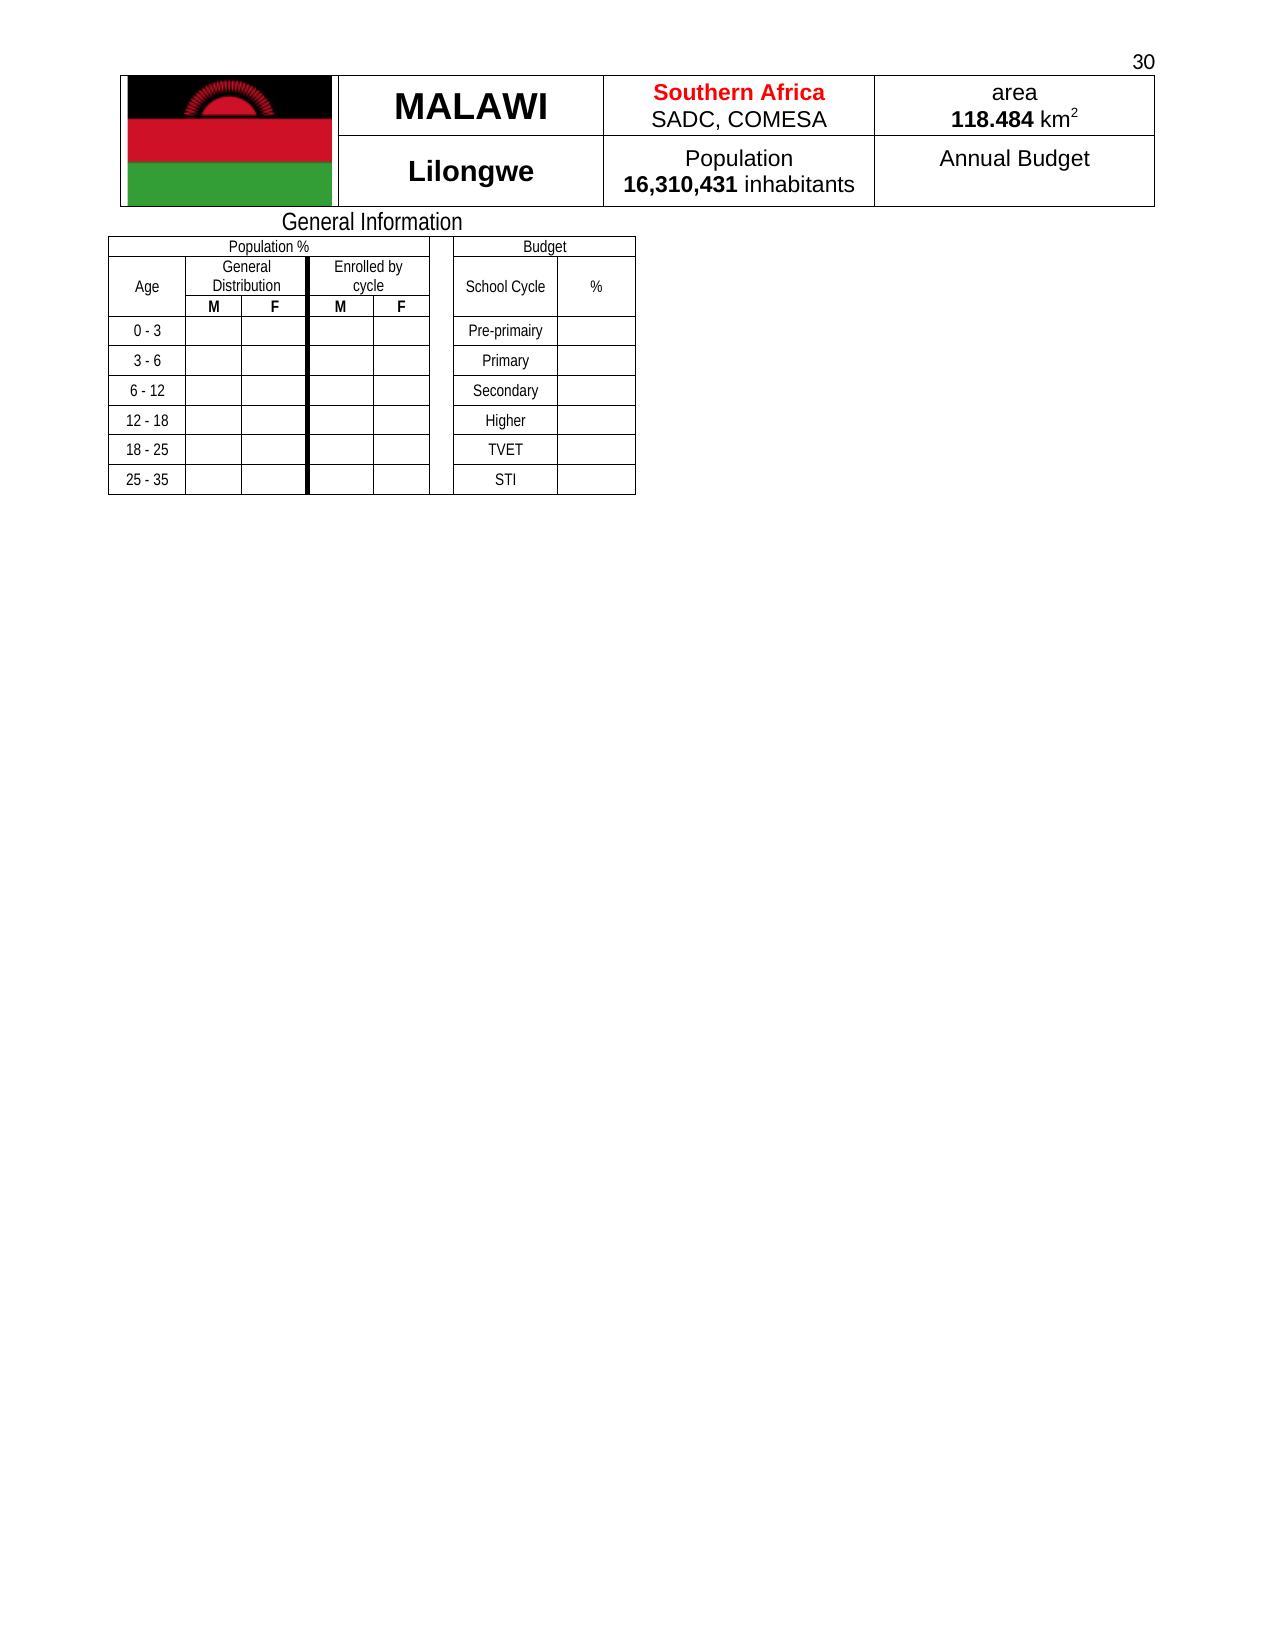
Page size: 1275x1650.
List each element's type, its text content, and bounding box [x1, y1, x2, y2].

table_header area 118.484 km2 [875, 76, 1154, 135]
table_cell [310, 376, 373, 404]
table_cell Annual Budget [875, 136, 1154, 206]
table_cell [374, 465, 429, 494]
table_cell [242, 406, 305, 434]
table_cell [186, 465, 241, 494]
table_cell [310, 346, 373, 375]
table_cell Enrolled by cycle [310, 257, 429, 295]
table_cell Pre-primairy [454, 317, 557, 345]
table_cell Age [109, 257, 185, 316]
table_cell [558, 376, 635, 404]
table_cell [374, 346, 429, 375]
table_cell F [242, 296, 305, 316]
table_cell Budget [454, 237, 635, 256]
table_cell [310, 465, 373, 494]
table_cell STI [454, 465, 557, 494]
table_cell [186, 317, 241, 345]
table_cell Lilongwe [339, 136, 603, 206]
table_cell [374, 317, 429, 345]
table_cell [374, 435, 429, 464]
table_cell [558, 406, 635, 434]
table_cell [242, 317, 305, 345]
table_cell [430, 237, 453, 494]
table_cell M [186, 296, 241, 316]
table_cell 3 - 6 [109, 346, 185, 375]
table_header [332, 76, 338, 206]
table_cell [374, 406, 429, 434]
table_cell Population 16,310,431 inhabitants [604, 136, 874, 206]
picture [127, 76, 332, 206]
table_cell [558, 435, 635, 464]
table_cell 18 - 25 [109, 435, 185, 464]
table_cell [186, 376, 241, 404]
table_cell General Distribution [186, 257, 305, 295]
table_cell [310, 435, 373, 464]
table_cell [558, 317, 635, 345]
table_cell 25 - 35 [109, 465, 185, 494]
table_cell [374, 376, 429, 404]
table_header Southern Africa SADC, COMESA [604, 76, 874, 135]
table_cell M [310, 296, 373, 316]
table_cell [242, 465, 305, 494]
table_cell [558, 465, 635, 494]
table_header General Information [109, 207, 636, 236]
table_cell Population % [109, 237, 429, 256]
table_cell TVET [454, 435, 557, 464]
table_cell Primary [454, 346, 557, 375]
table_cell [310, 317, 373, 345]
table_cell 0 - 3 [109, 317, 185, 345]
table_cell [186, 346, 241, 375]
table_cell [186, 406, 241, 434]
table_cell 12 - 18 [109, 406, 185, 434]
table_cell Secondary [454, 376, 557, 404]
table_cell [242, 435, 305, 464]
table_cell [310, 406, 373, 434]
table_header [121, 76, 127, 206]
table_cell Higher [454, 406, 557, 434]
table_cell % [558, 257, 635, 316]
table_cell [242, 346, 305, 375]
table_header MALAWI [339, 76, 603, 135]
table_cell [242, 376, 305, 404]
table_cell [558, 346, 635, 375]
table_cell [186, 435, 241, 464]
table_cell 6 - 12 [109, 376, 185, 404]
table_cell F [374, 296, 429, 316]
table_cell School Cycle [454, 257, 557, 316]
